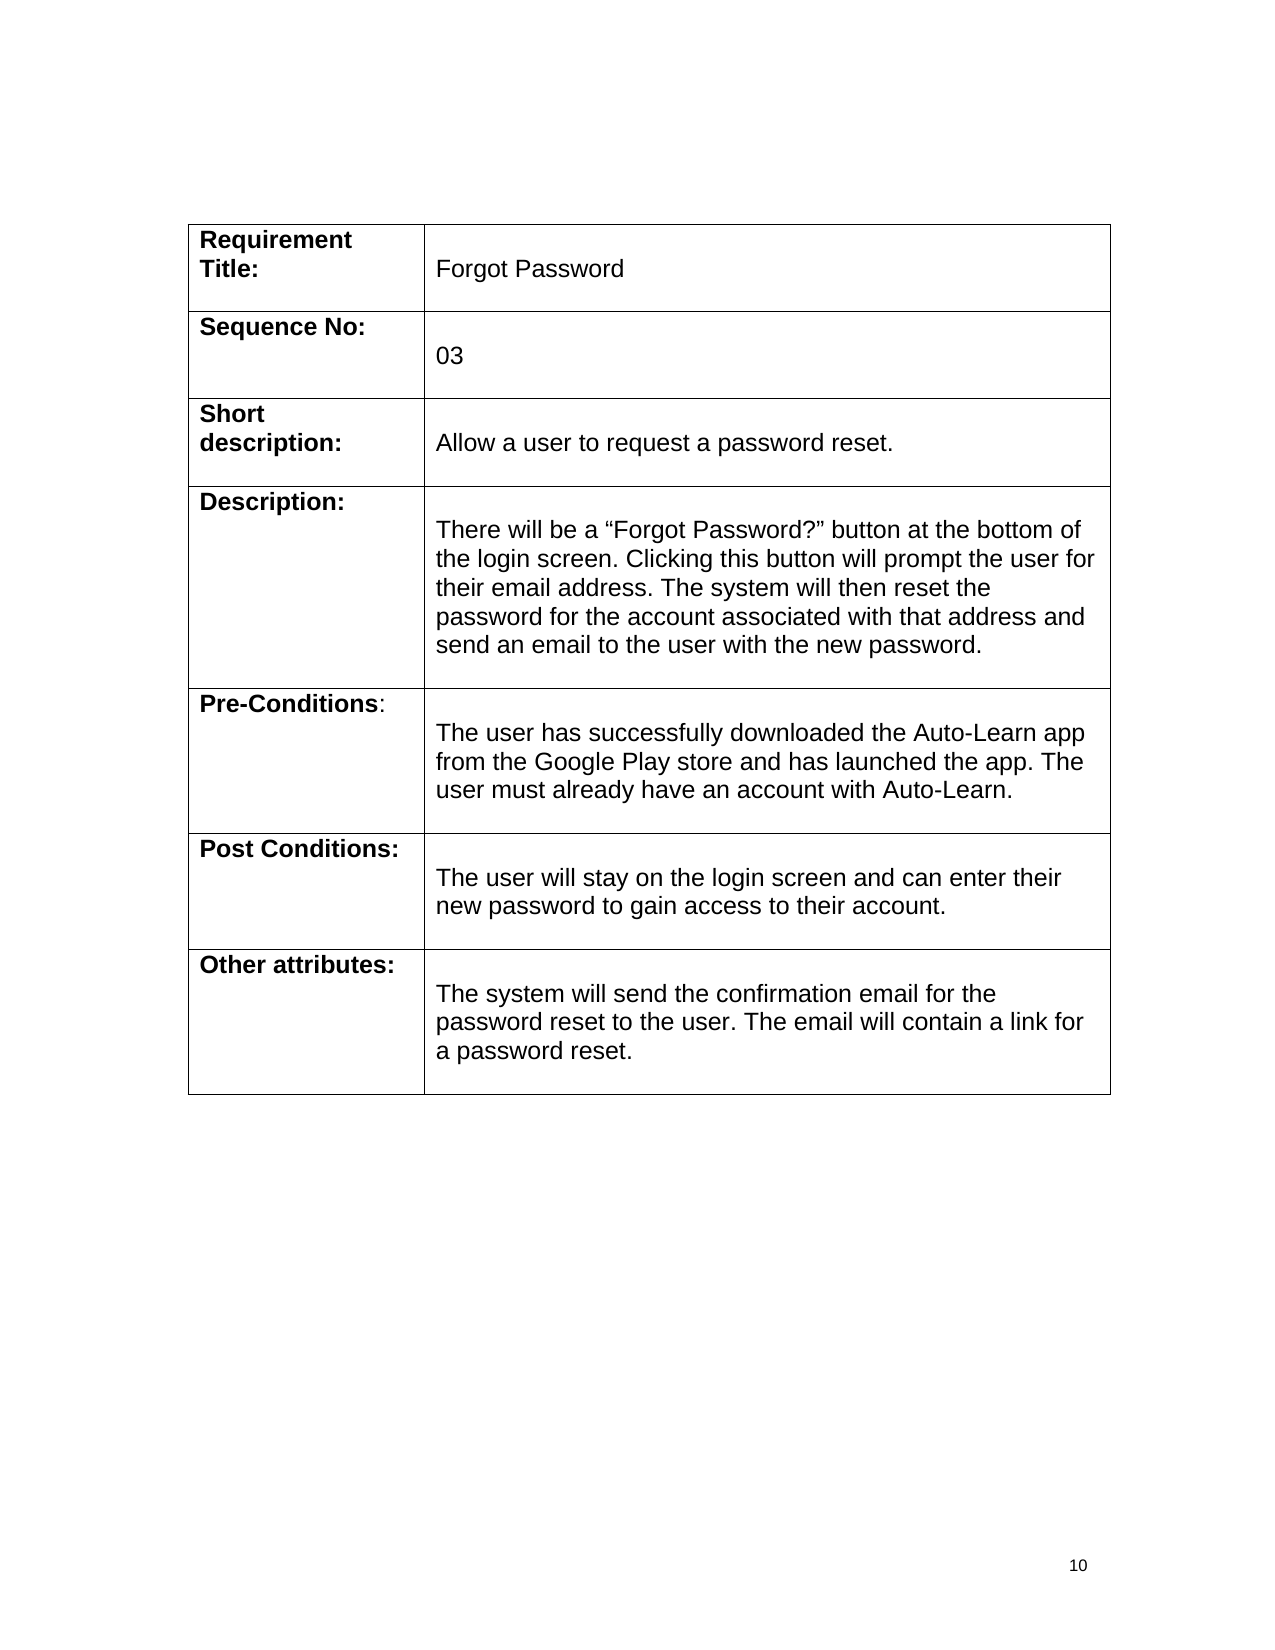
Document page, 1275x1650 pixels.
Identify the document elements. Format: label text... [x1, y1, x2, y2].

table_cell Sequence No: [189, 312, 424, 398]
table_cell Allow a user to request a password reset. [425, 399, 1110, 486]
table_cell Pre-Conditions: [189, 689, 424, 833]
table_header Forgot Password [425, 225, 1110, 311]
table_cell Other attributes: [189, 950, 424, 1093]
table_cell 03 [425, 312, 1110, 398]
table_cell Description: [189, 487, 424, 688]
table_header Requirement Title: [189, 225, 424, 311]
table_cell The user has successfully downloaded the Auto-Learn app from the Google Play store and has launched the app. The user must already have an account with Auto-Learn. [425, 689, 1110, 833]
table_cell There will be a “Forgot Password?” button at the bottom of the login screen. Clicking this button will prompt the user for their email address. The system will then reset the password for the account associated with that address and send an email to the user with the new password. [425, 487, 1110, 688]
table_cell Post Conditions: [189, 834, 424, 949]
table_cell The system will send the confirmation email for the password reset to the user. The email will contain a link for a password reset. [425, 950, 1110, 1093]
table_cell Short description: [189, 399, 424, 486]
table_cell The user will stay on the login screen and can enter their new password to gain access to their account. [425, 834, 1110, 949]
